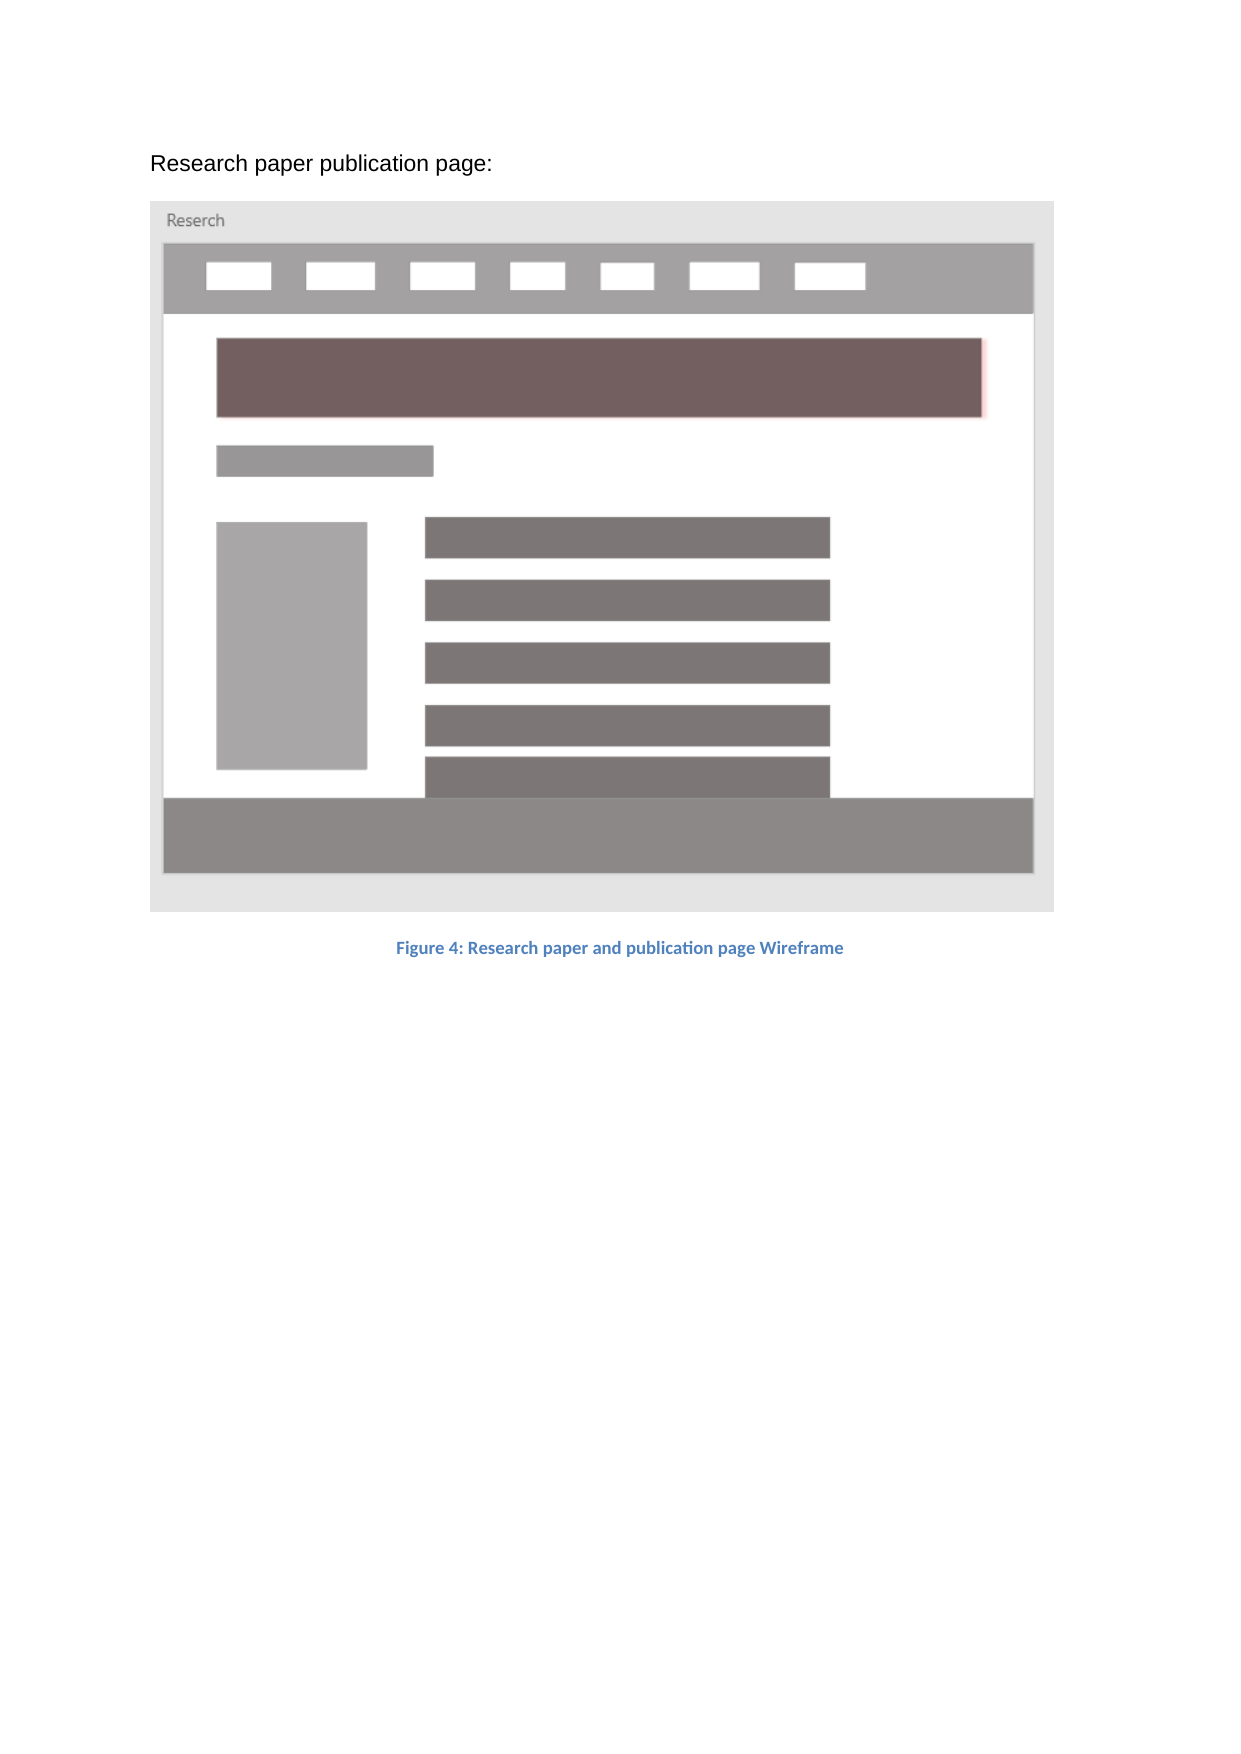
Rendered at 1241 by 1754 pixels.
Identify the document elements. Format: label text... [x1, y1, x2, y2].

text Research paper publication page: [150, 150, 1090, 176]
picture [150, 201, 1054, 912]
